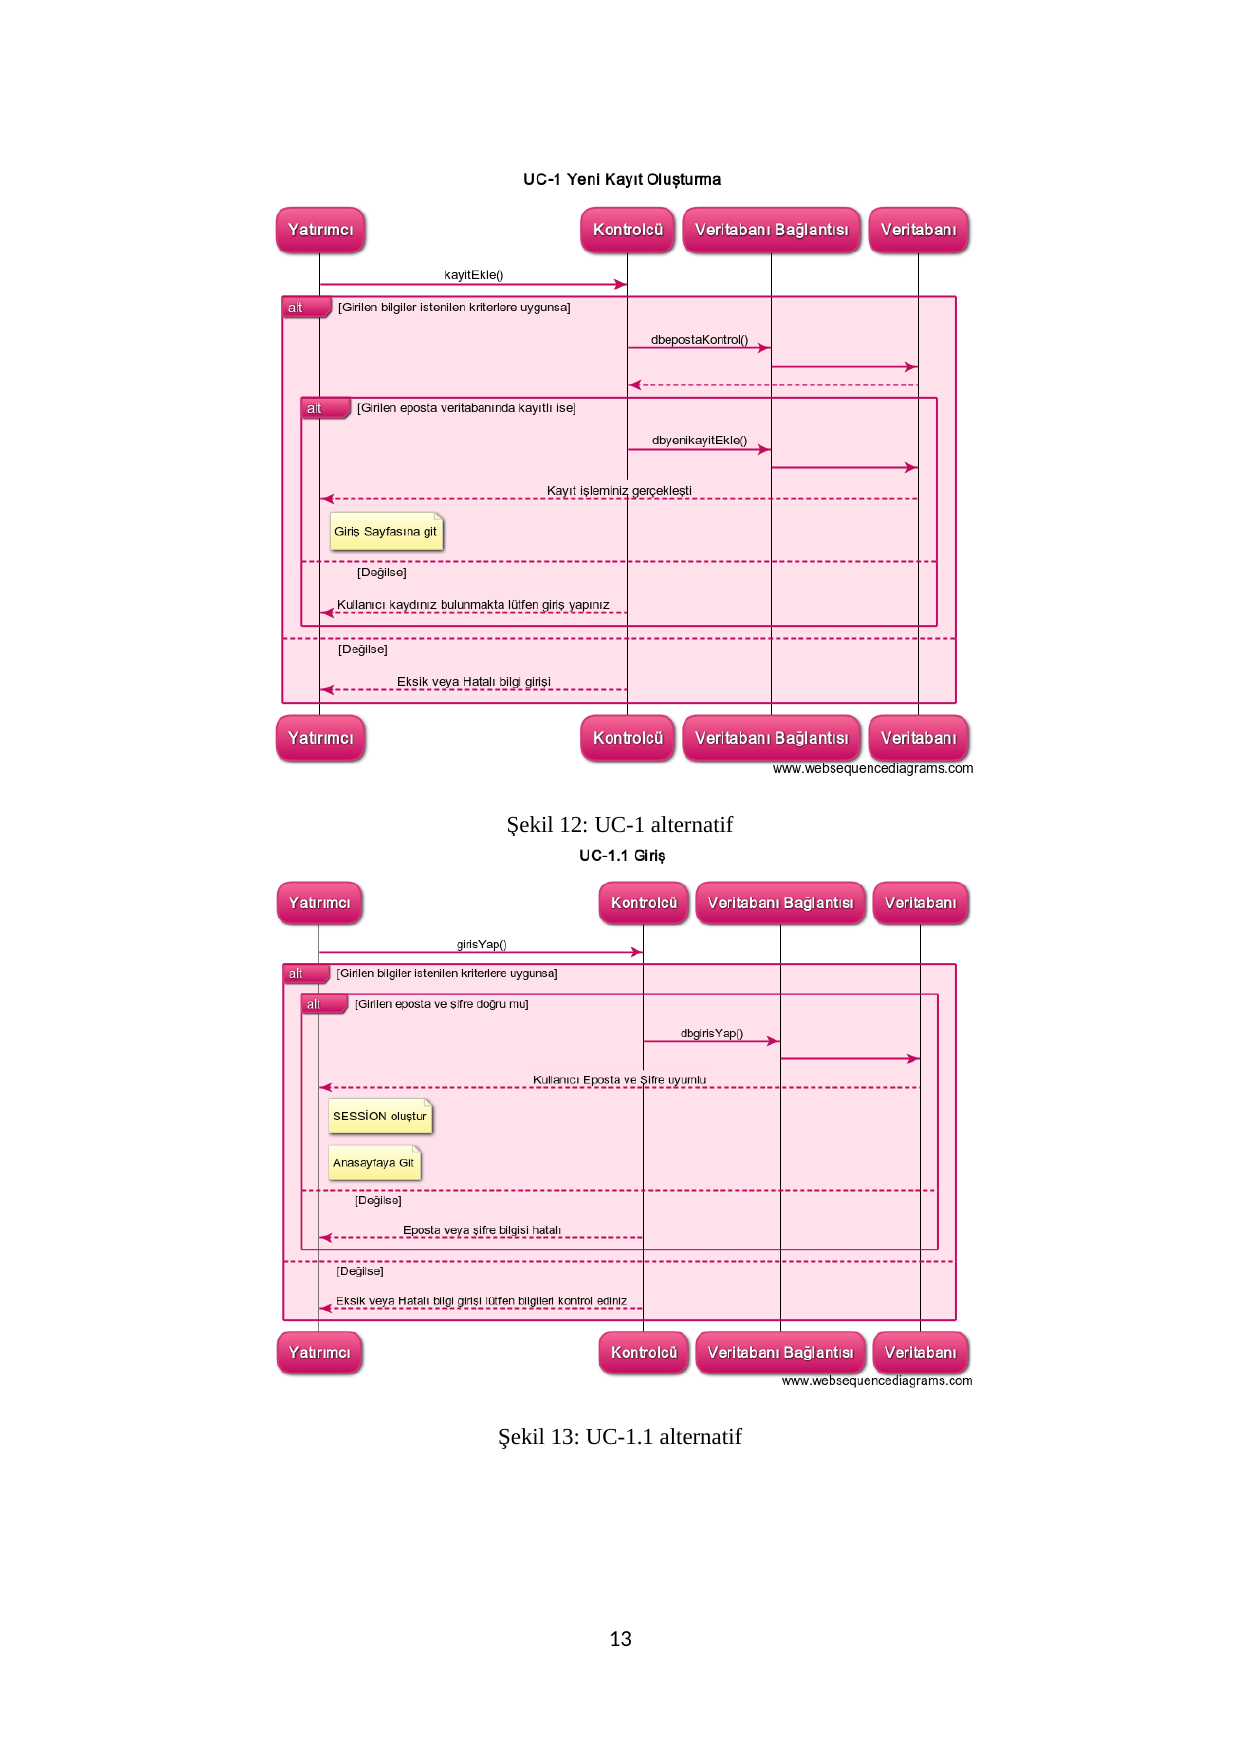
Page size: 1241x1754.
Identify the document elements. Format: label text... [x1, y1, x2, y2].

text Şekil 13: UC-1.1 alternatif [148, 1423, 1092, 1449]
picture [263, 836, 980, 1394]
picture [261, 157, 981, 782]
